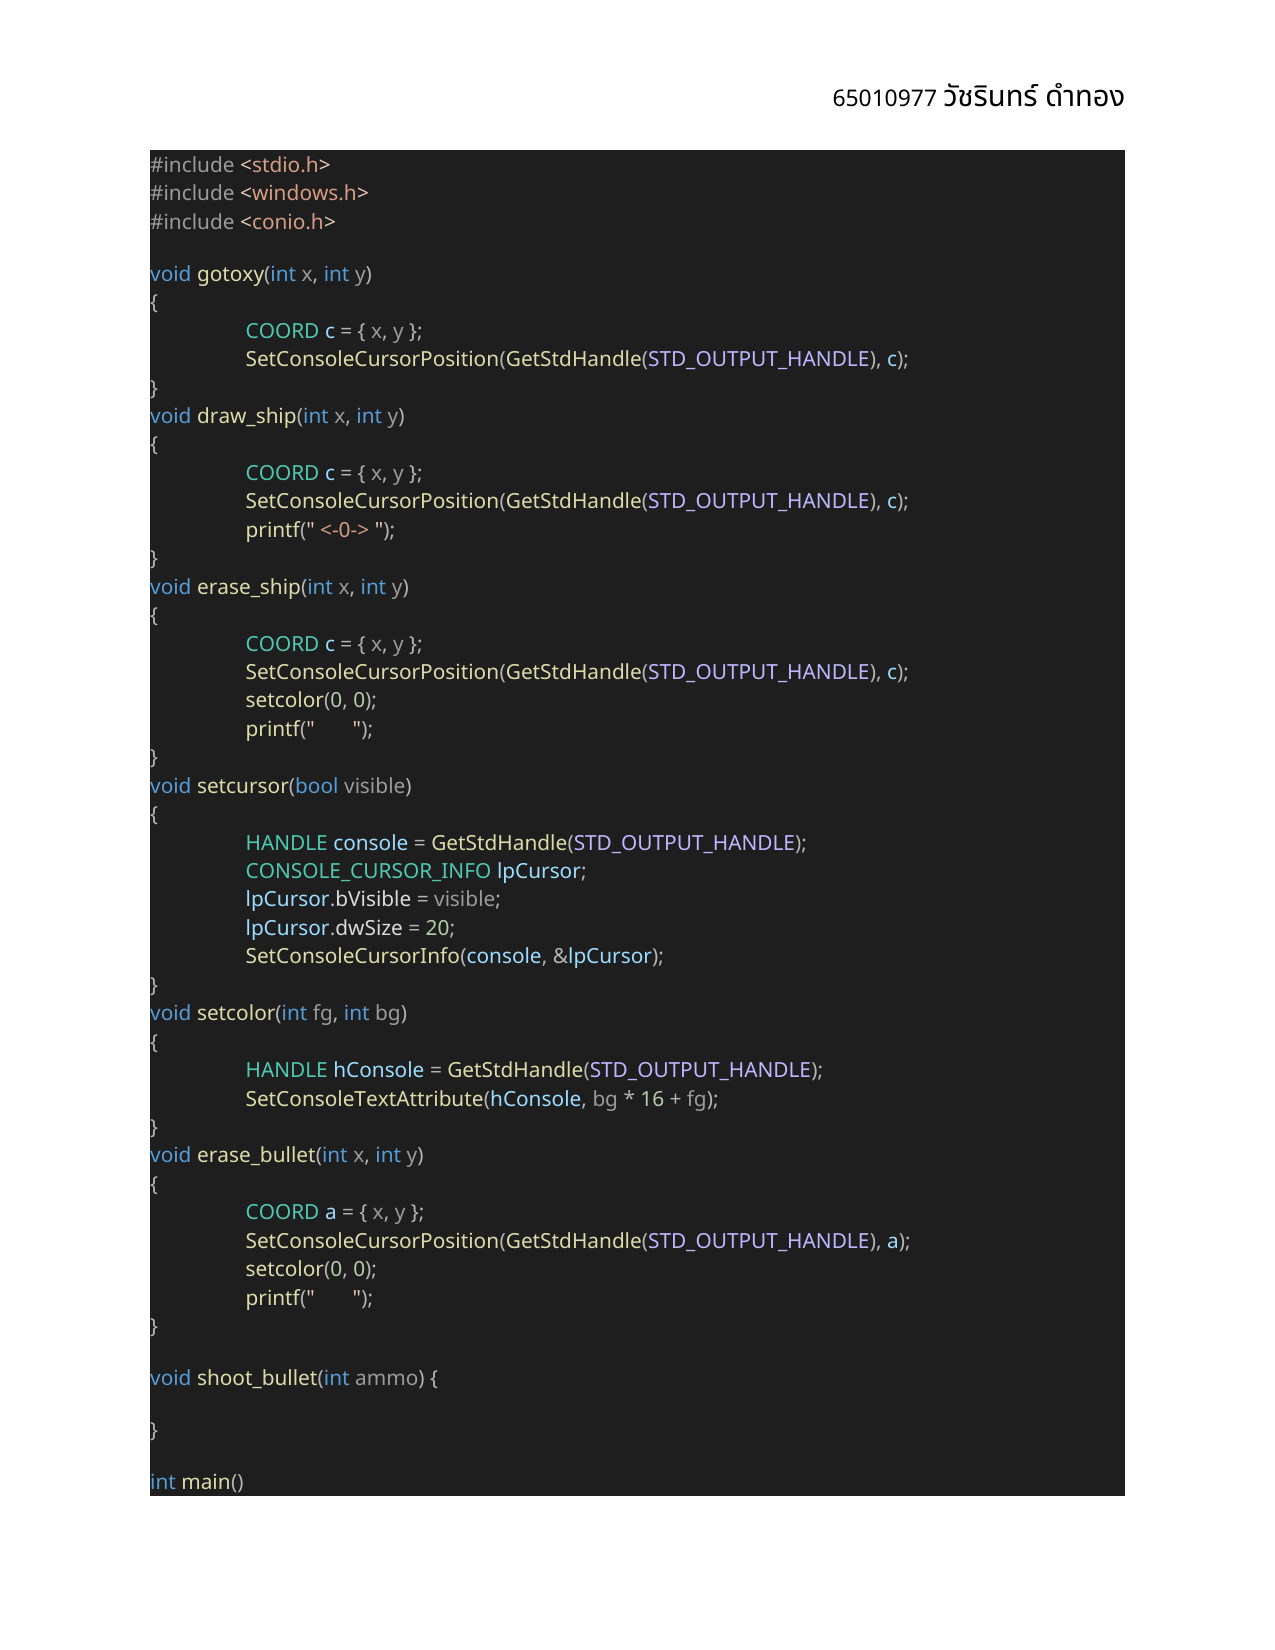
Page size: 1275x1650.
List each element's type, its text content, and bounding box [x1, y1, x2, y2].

text void gotoxy(int x, int y) [150, 259, 1125, 287]
text } [150, 1415, 1125, 1444]
text SetConsoleCursorPosition(GetStdHandle(STD_OUTPUT_HANDLE), a); [150, 1226, 1125, 1254]
text CONSOLE_CURSOR_INFO lpCursor; [150, 856, 1125, 884]
text void erase_bullet(int x, int y) [150, 1141, 1125, 1169]
text COORD a = { x, y }; [150, 1197, 1125, 1226]
text COORD c = { x, y }; [150, 629, 1125, 657]
text COORD c = { x, y }; [150, 316, 1125, 344]
text SetConsoleTextAttribute(hConsole, bg * 16 + fg); [150, 1084, 1125, 1112]
text lpCursor.dwSize = 20; [150, 913, 1125, 941]
text int main() [150, 1467, 1125, 1496]
text } [150, 373, 1125, 401]
text printf(" <-0-> "); [150, 515, 1125, 543]
text SetConsoleCursorPosition(GetStdHandle(STD_OUTPUT_HANDLE), c); [150, 344, 1125, 373]
text { [150, 429, 1125, 458]
text setcolor(0, 0); [150, 1254, 1125, 1283]
text HANDLE hConsole = GetStdHandle(STD_OUTPUT_HANDLE); [150, 1055, 1125, 1084]
text { [150, 799, 1125, 828]
text void shoot_bullet(int ammo) { [150, 1363, 1125, 1392]
text lpCursor.bVisible = visible; [150, 884, 1125, 913]
text } [150, 742, 1125, 771]
text COORD c = { x, y }; [150, 458, 1125, 486]
text { [150, 1169, 1125, 1197]
text void setcursor(bool visible) [150, 771, 1125, 799]
text SetConsoleCursorPosition(GetStdHandle(STD_OUTPUT_HANDLE), c); [150, 486, 1125, 515]
text } [150, 970, 1125, 998]
text SetConsoleCursorInfo(console, &lpCursor); [150, 941, 1125, 970]
text { [150, 1027, 1125, 1055]
text printf(" "); [150, 714, 1125, 742]
text void setcolor(int fg, int bg) [150, 998, 1125, 1027]
text #include <windows.h> [150, 178, 1125, 207]
text } [150, 543, 1125, 572]
text HANDLE console = GetStdHandle(STD_OUTPUT_HANDLE); [150, 828, 1125, 856]
text { [150, 600, 1125, 629]
text } [150, 1311, 1125, 1339]
text void draw_ship(int x, int y) [150, 401, 1125, 429]
text #include <conio.h> [150, 207, 1125, 235]
text SetConsoleCursorPosition(GetStdHandle(STD_OUTPUT_HANDLE), c); [150, 657, 1125, 686]
text void erase_ship(int x, int y) [150, 572, 1125, 600]
text printf(" "); [150, 1283, 1125, 1311]
text { [150, 287, 1125, 316]
text setcolor(0, 0); [150, 686, 1125, 714]
text } [150, 1112, 1125, 1141]
text #include <stdio.h> [150, 150, 1125, 178]
